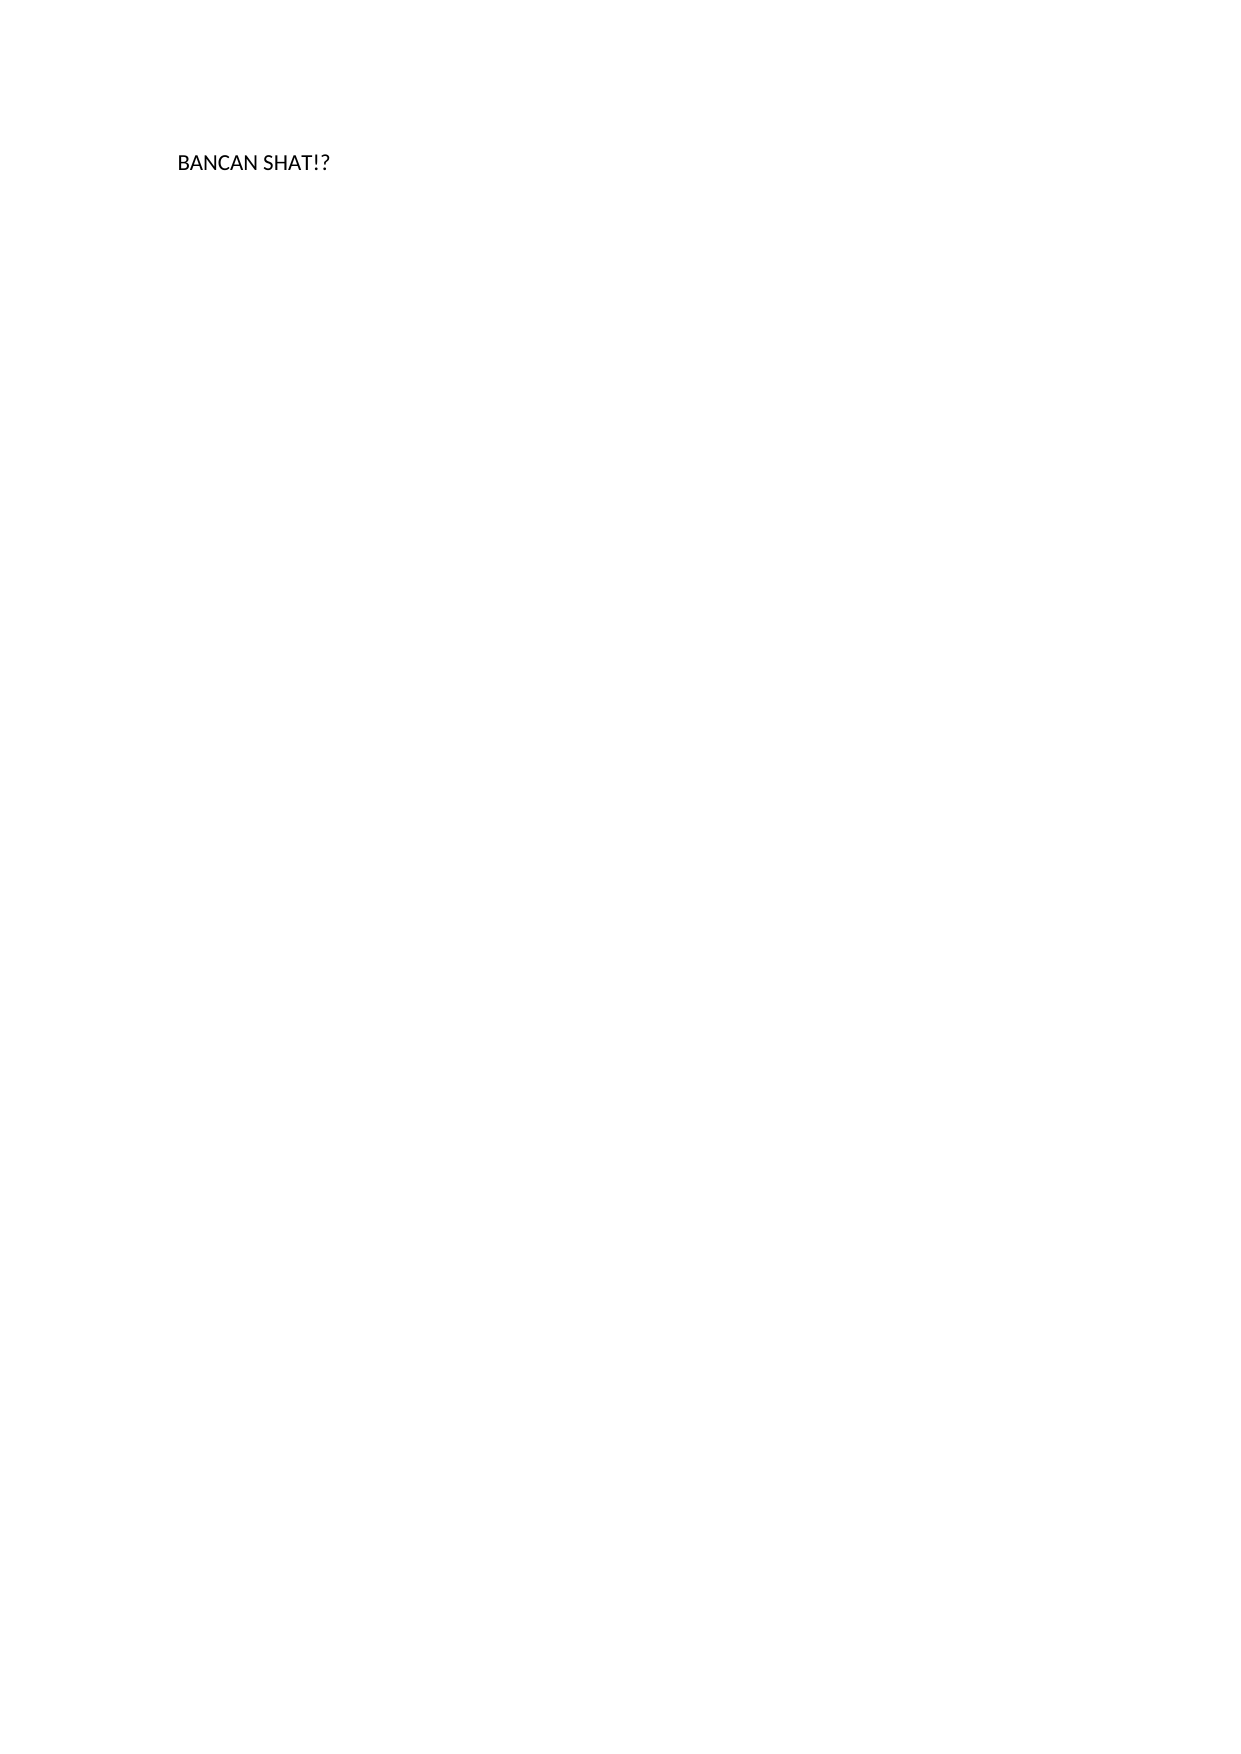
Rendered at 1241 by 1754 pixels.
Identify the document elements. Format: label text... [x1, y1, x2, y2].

text BANCAN SHAT!? [177, 148, 1063, 176]
